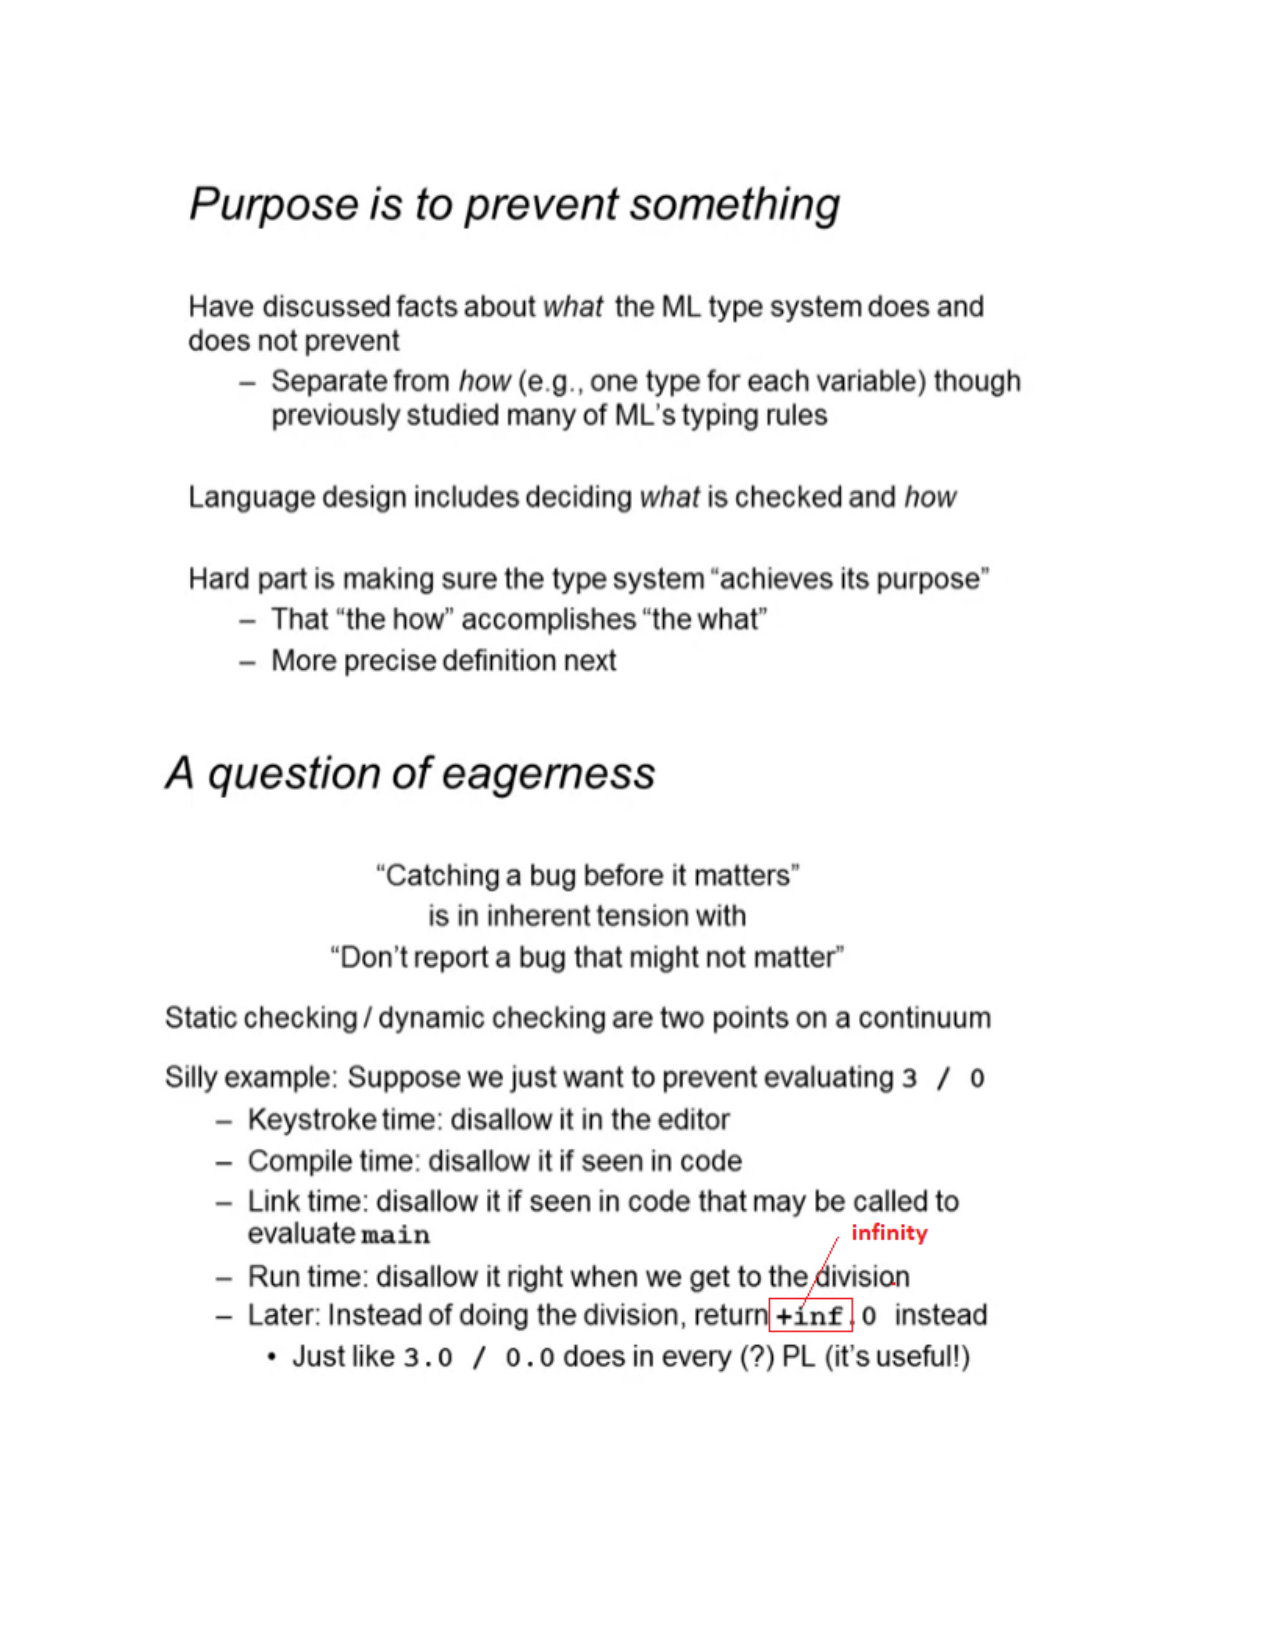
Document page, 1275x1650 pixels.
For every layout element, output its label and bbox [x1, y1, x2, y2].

picture [150, 150, 1076, 722]
picture [150, 740, 1044, 1384]
